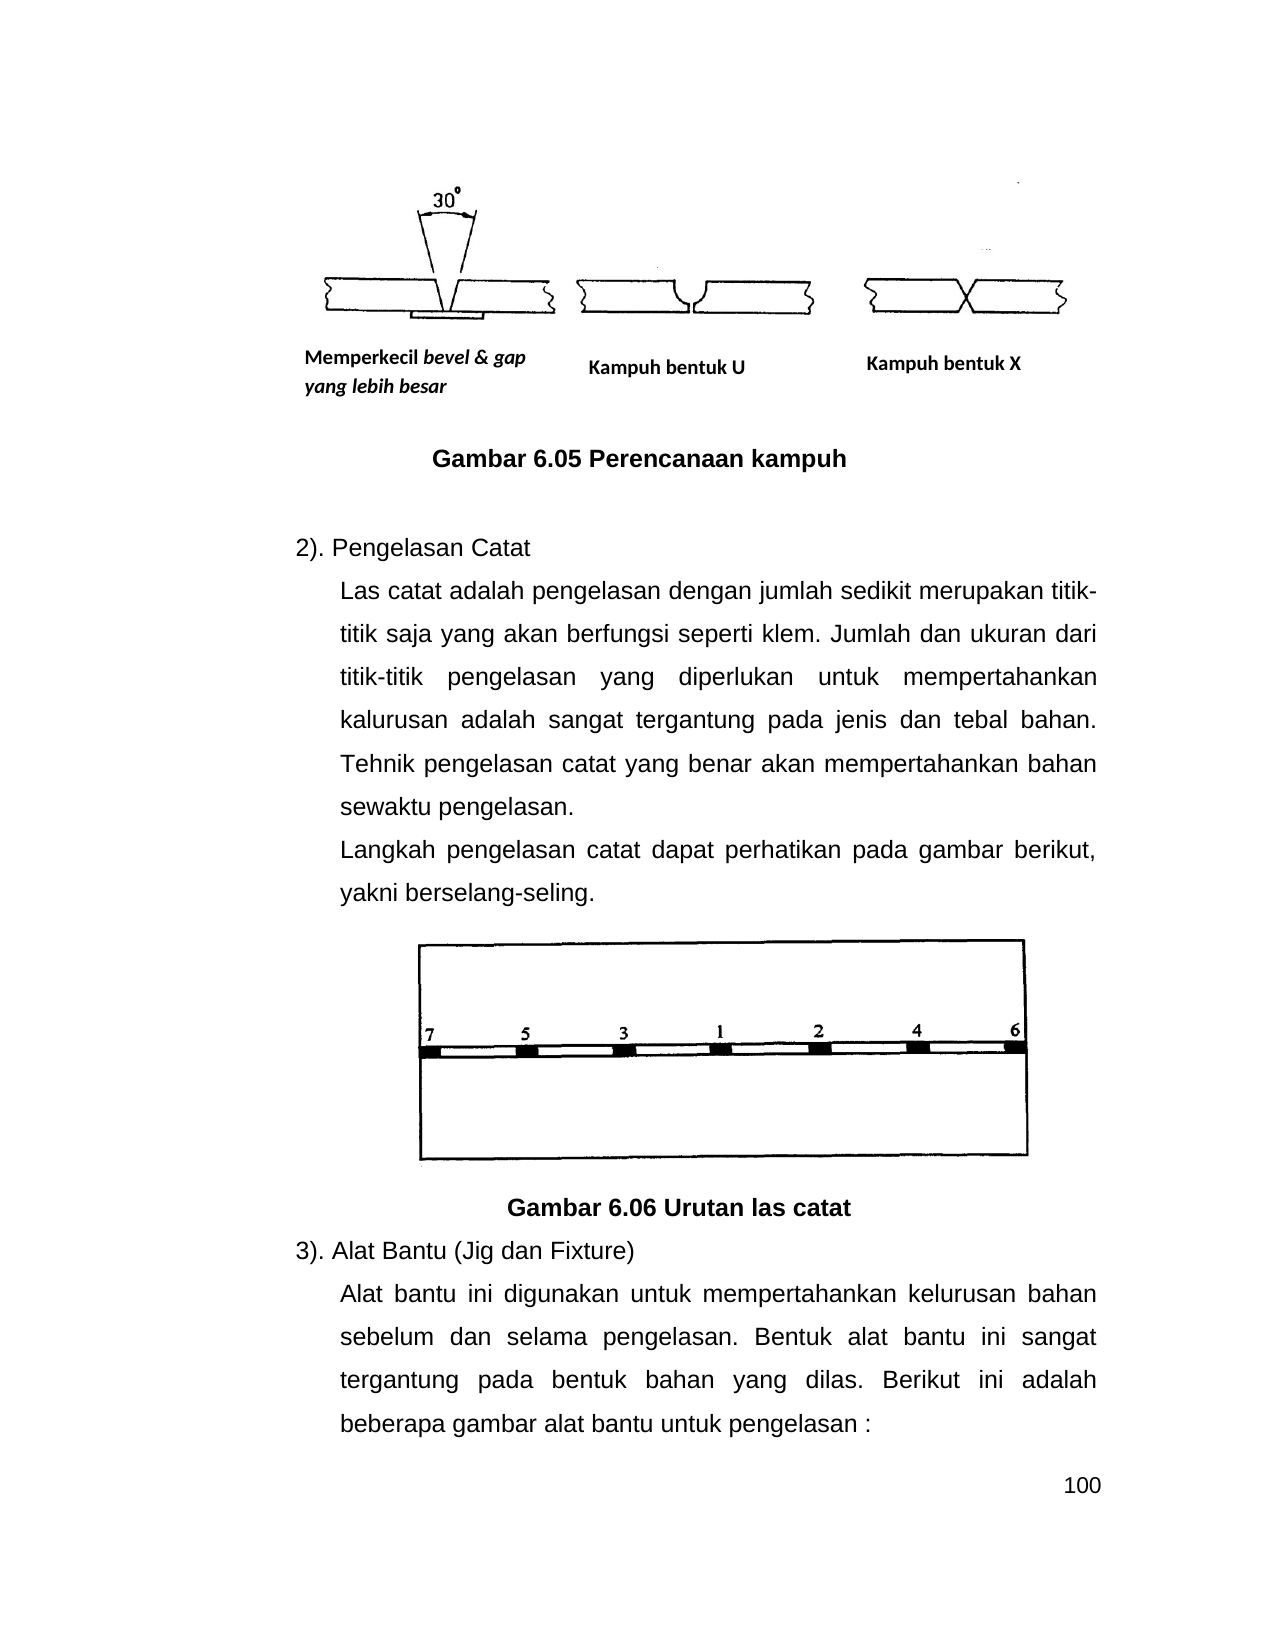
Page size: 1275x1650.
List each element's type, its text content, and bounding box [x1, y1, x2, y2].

picture [417, 939, 1029, 1167]
text Kampuh bentuk U Kampuh bentuk X [589, 351, 1192, 380]
text Memperkecil bevel & gap yang lebih besar [304, 344, 527, 399]
text Alat bantu ini digunakan untuk mempertahankan kelurusan bahan sebelum dan selama pengelasan. Bentuk alat bantu ini sangat tergantung pada bentuk bahan yang dilas. Berikut ini adalah beberapa gambar alat bantu untuk pengelasan : [340, 1279, 1098, 1437]
text Langkah pengelasan catat dapat perhatikan pada gambar berikut, yakni berselang-seling. [340, 835, 1097, 907]
subtitle Gambar 6.06 Urutan las catat [507, 1193, 1192, 1222]
text Las catat adalah pengelasan dengan jumlah sedikit merupakan titik- titik saja yang akan berfungsi seperti klem. Jumlah dan ukuran dari titik-titik pengelasan yang diperlukan untuk mempertahankan kalurusan adalah sangat tergantung pada jenis dan tebal bahan. Tehnik pengelasan catat yang benar akan mempertahankan bahan sewaktu pengelasan. [340, 576, 1098, 821]
picture [323, 182, 1067, 320]
list Pengelasan Catat [295, 533, 1192, 562]
subtitle Gambar 6.05 Perencanaan kampuh [432, 444, 1192, 473]
list Alat Bantu (Jig dan Fixture) [295, 1236, 1192, 1265]
